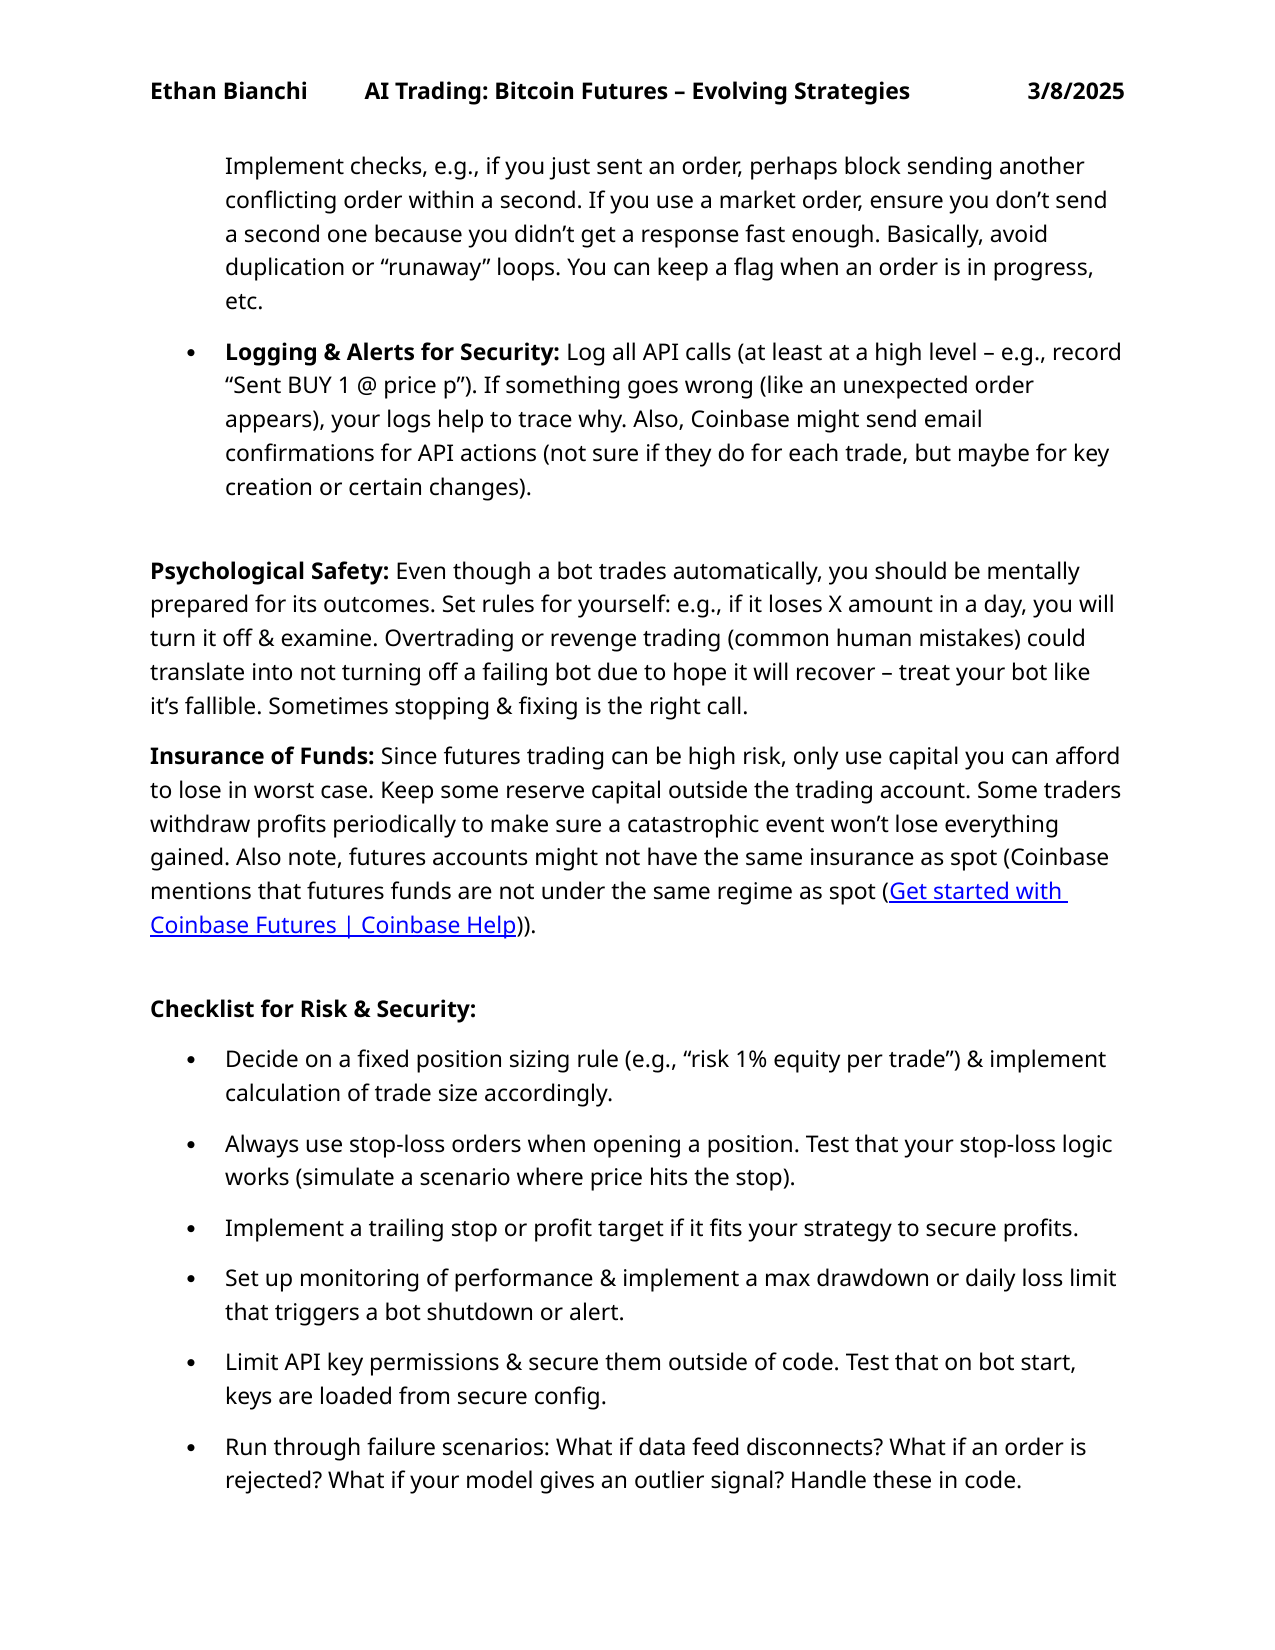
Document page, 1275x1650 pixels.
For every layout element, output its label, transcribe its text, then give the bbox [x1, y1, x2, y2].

list Run through failure scenarios: What if data feed disconnects? What if an order is rejected? What if your model gives an outlier signal? Handle these in code. [187, 1430, 1125, 1495]
text Checklist for Risk & Security: [150, 993, 1125, 1024]
list Decide on a fixed position sizing rule (e.g., “risk 1% equity per trade”) & implement calculation of trade size accordingly. [187, 1043, 1125, 1108]
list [187, 150, 1125, 316]
text Insurance of Funds: Since futures trading can be high risk, only use capital you can afford to lose in worst case. Keep some reserve capital outside the trading account. Some traders withdraw profits periodically to make sure a catastrophic event won’t lose everything gained. Also note, futures accounts might not have the same insurance as spot (Coinbase mentions that futures funds are not under the same regime as spot (Get started with Coinbase Futures | Coinbase Help)). [150, 740, 1125, 974]
list Always use stop-loss orders when opening a position. Test that your stop-loss logic works (simulate a scenario where price hits the stop). [187, 1127, 1125, 1192]
text Psychological Safety: Even though a bot trades automatically, you should be mentally prepared for its outcomes. Set rules for yourself: e.g., if it loses X amount in a day, you will turn it off & examine. Overtrading or revenge trading (common human mistakes) could translate into not turning off a failing bot due to hope it will recover – treat your bot like it’s fallible. Sometimes stopping & fixing is the right call. [150, 554, 1125, 721]
list Set up monitoring of performance & implement a max drawdown or daily loss limit that triggers a bot shutdown or alert. [187, 1262, 1125, 1327]
list Implement a trailing stop or profit target if it fits your strategy to secure profits. [187, 1212, 1125, 1243]
list Limit API key permissions & secure them outside of code. Test that on bot start, keys are loaded from secure config. [187, 1346, 1125, 1411]
list Logging & Alerts for Security: Log all API calls (at least at a high level – e.g., record “Sent BUY 1 @ price p”). If something goes wrong (like an unexpected order appears), your logs help to trace why. Also, Coinbase might send email confirmations for API actions (not sure if they do for each trade, but maybe for key creation or certain changes). [187, 335, 1125, 535]
